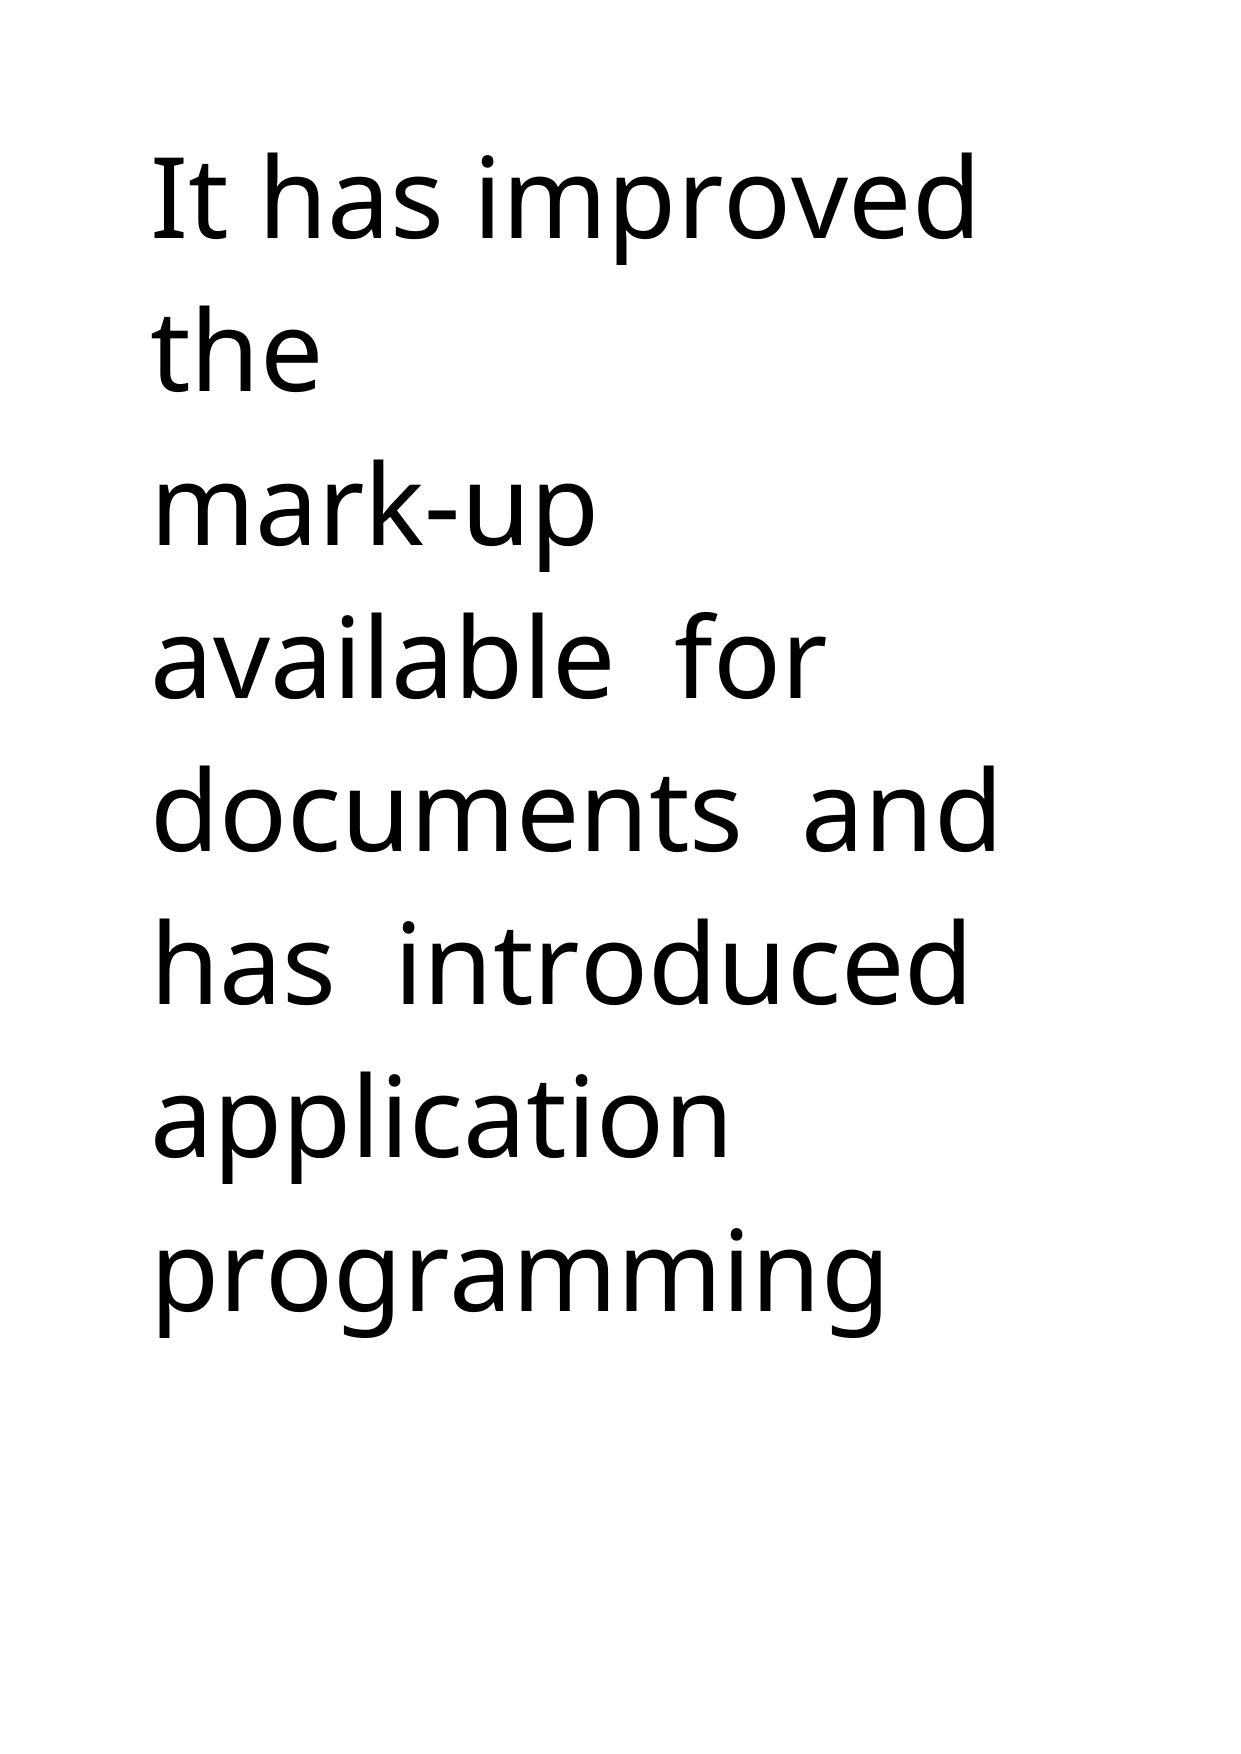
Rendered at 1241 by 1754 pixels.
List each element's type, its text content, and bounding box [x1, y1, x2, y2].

text mark-up available for documents and has introduced [150, 424, 1090, 1037]
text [150, 1037, 1090, 1344]
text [150, 118, 1090, 424]
